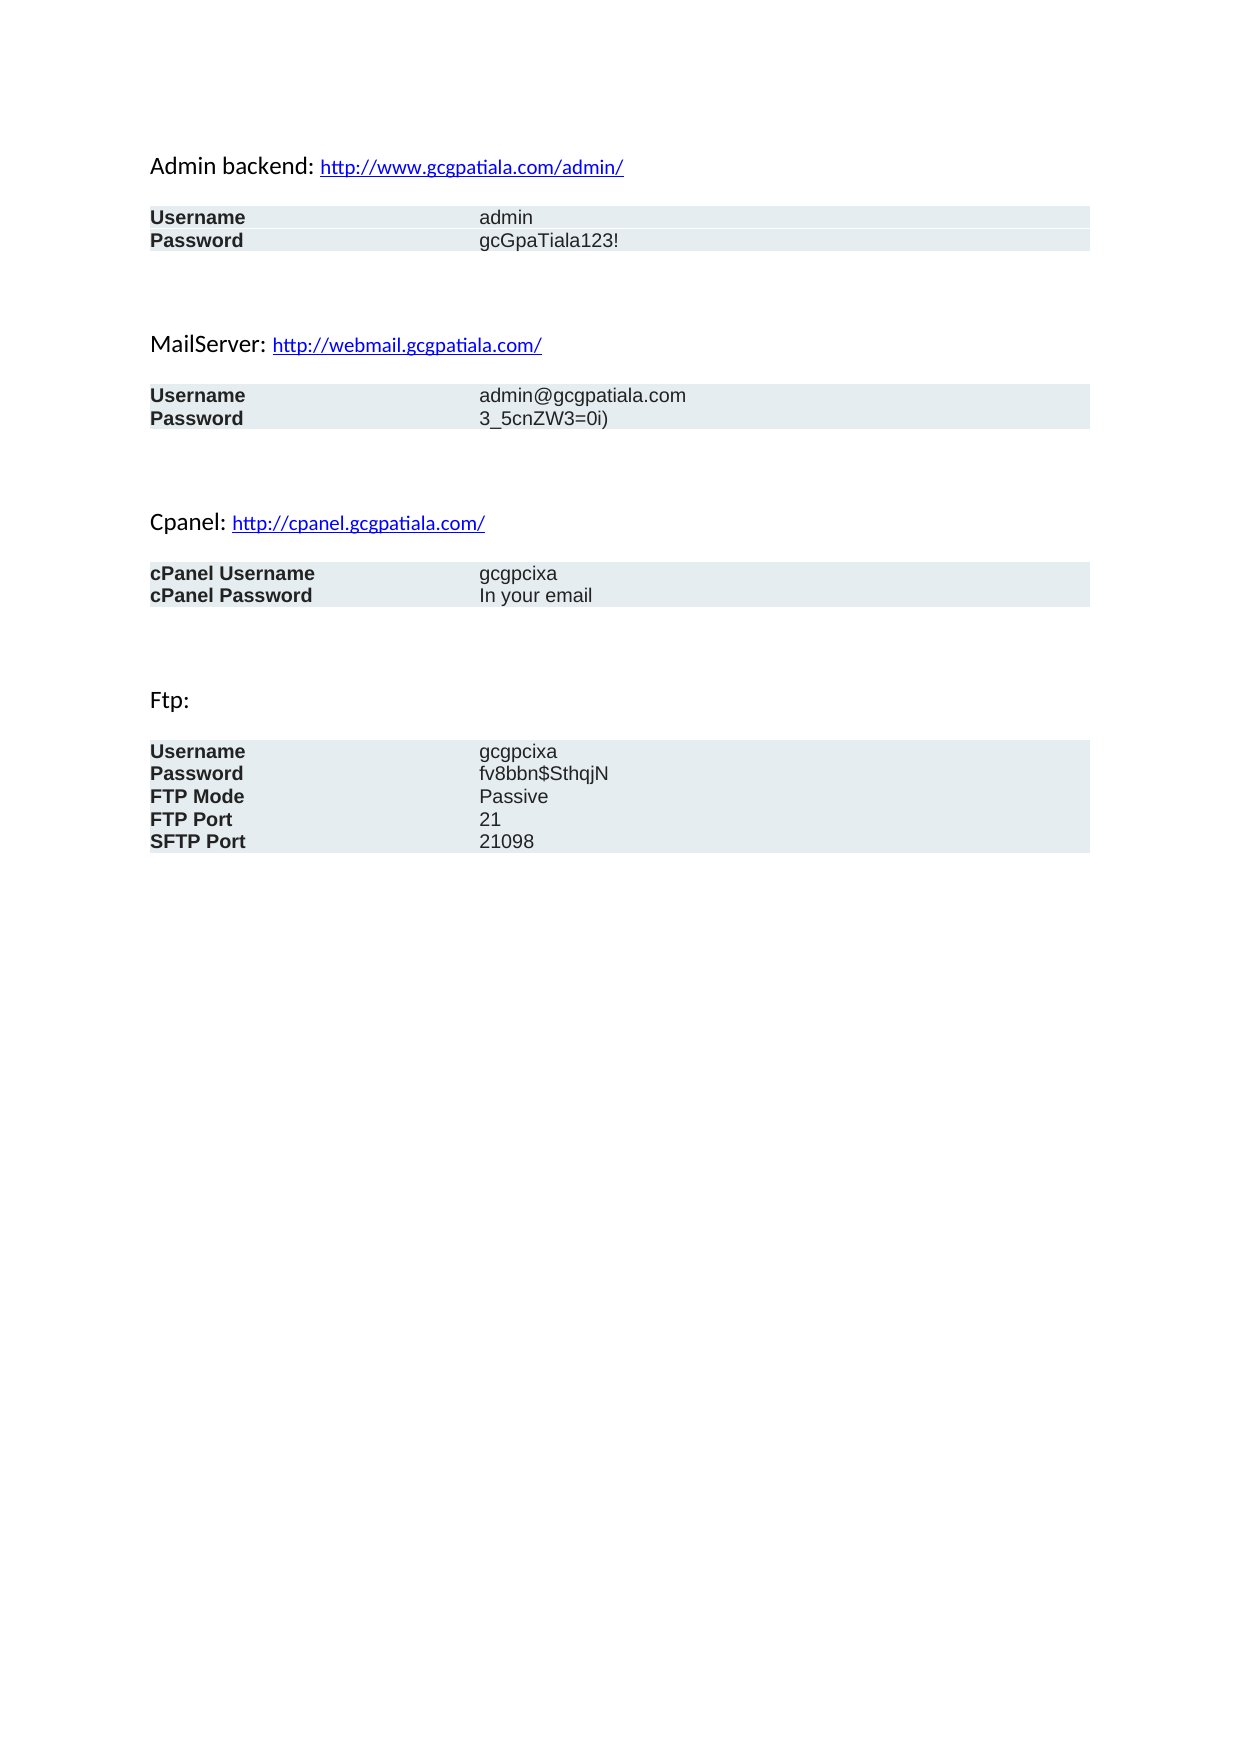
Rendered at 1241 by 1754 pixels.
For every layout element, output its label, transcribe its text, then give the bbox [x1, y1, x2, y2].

table_cell 3_5cnZW3=0i) [479, 406, 1090, 429]
table_cell FTP Mode [150, 785, 479, 808]
table_cell fv8bbn$SthqjN [479, 762, 1090, 785]
text Admin backend: http://www.gcgpatiala.com/admin/ [150, 150, 1090, 181]
table_cell 21098 [479, 830, 1090, 853]
text Ftp: [150, 684, 1090, 714]
table_cell gcGpaTiala123! [479, 229, 1090, 251]
text MailServer: http://webmail.gcgpatiala.com/ [150, 328, 1090, 358]
table_header admin@gcgpatiala.com [479, 384, 1090, 406]
table_header cPanel Username [150, 562, 479, 584]
table_cell Password [150, 229, 479, 251]
table_cell SFTP Port [150, 830, 479, 853]
table_cell cPanel Password [150, 584, 479, 607]
text Cpanel: http://cpanel.gcgpatiala.com/ [150, 506, 1090, 536]
table_header Username [150, 206, 479, 228]
table_cell In your email [479, 584, 1090, 607]
table_cell Passive [479, 785, 1090, 808]
table_cell Password [150, 762, 479, 785]
table_header Username [150, 740, 479, 762]
table_header Username [150, 384, 479, 406]
table_header gcgpcixa [479, 562, 1090, 584]
table_cell FTP Port [150, 808, 479, 830]
table_header gcgpcixa [479, 740, 1090, 762]
table_cell Password [150, 406, 479, 429]
table_cell 21 [479, 808, 1090, 830]
table_header admin [479, 206, 1090, 228]
